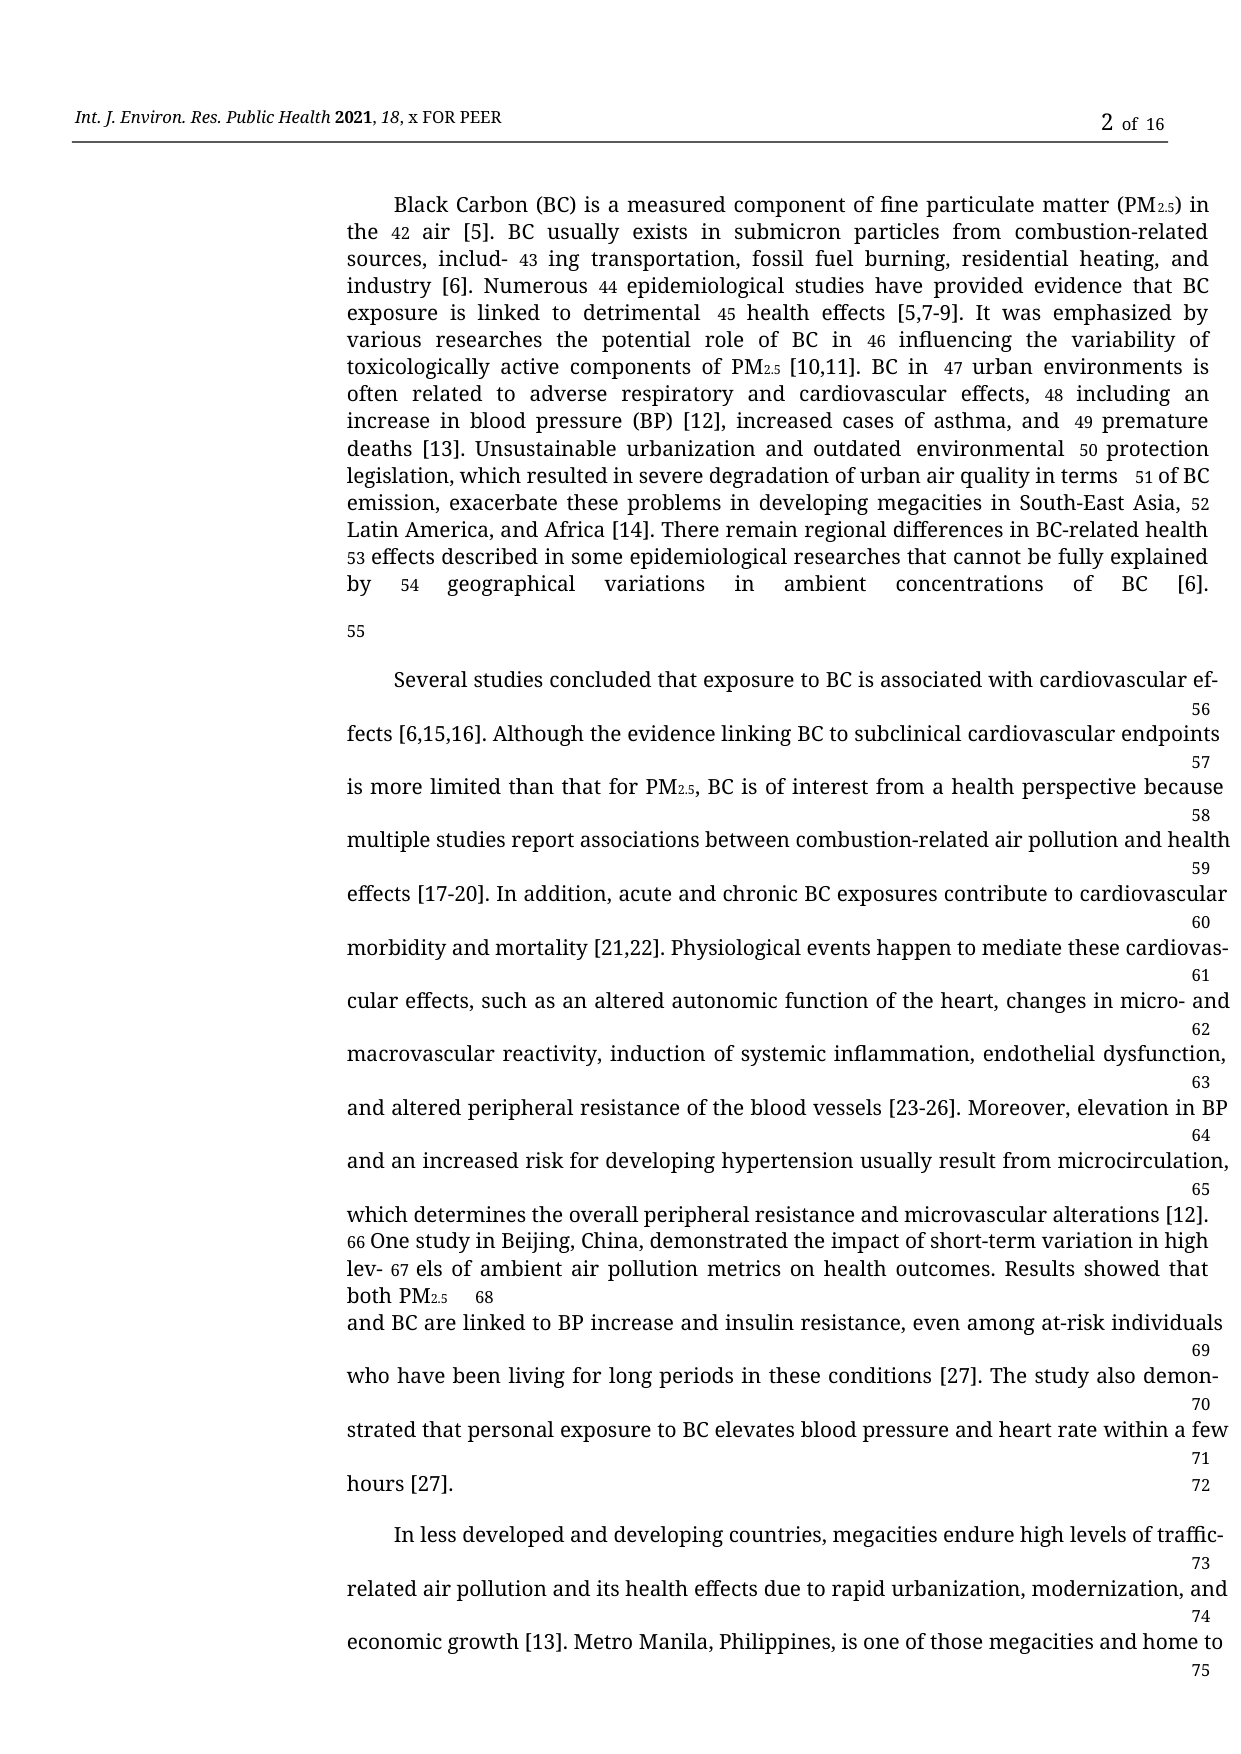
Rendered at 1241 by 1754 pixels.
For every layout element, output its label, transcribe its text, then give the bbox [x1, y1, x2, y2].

text and BC are linked to BP increase and insulin resistance, even among at-risk individuals 69 [347, 1309, 1234, 1362]
text which determines the overall peripheral resistance and microvascular alterations [12]. 66 One study in Beijing, China, demonstrated the impact of short-term variation in high lev- 67 els of ambient air pollution metrics on health outcomes. Results showed that both PM2.5 68 [347, 1201, 1209, 1309]
text hours [27]. 72 [347, 1469, 1234, 1497]
text and an increased risk for developing hypertension usually result from microcirculation, 65 [347, 1147, 1234, 1201]
text fects [6,15,16]. Although the evidence linking BC to subclinical cardiovascular endpoints 57 [347, 721, 1234, 774]
text cular effects, such as an altered autonomic function of the heart, changes in micro- and 62 [347, 987, 1234, 1041]
text Several studies concluded that exposure to BC is associated with cardiovascular ef- 56 [394, 666, 1234, 721]
text who have been living for long periods in these conditions [27]. The study also demon- 70 [347, 1362, 1234, 1416]
text and altered peripheral resistance of the blood vessels [23-26]. Moreover, elevation in BP 64 [347, 1094, 1234, 1147]
text effects [17-20]. In addition, acute and chronic BC exposures contribute to cardiovascular 60 [347, 880, 1234, 934]
text economic growth [13]. Metro Manila, Philippines, is one of those megacities and home to 75 [347, 1628, 1234, 1682]
text morbidity and mortality [21,22]. Physiological events happen to mediate these cardiovas- 61 [347, 934, 1234, 987]
text Black Carbon (BC) is a measured component of fine particulate matter (PM2.5) in the 42 air [5]. BC usually exists in submicron particles from combustion-related sources, includ- 43 ing transportation, fossil fuel burning, residential heating, and industry [6]. Numerous 44 epidemiological studies have provided evidence that BC exposure is linked to detrimental 45 health effects [5,7-9]. It was emphasized by various researches the potential role of BC in 46 influencing the variability of toxicologically active components of PM2.5 [10,11]. BC in 47 urban environments is often related to adverse respiratory and cardiovascular effects, 48 including an increase in blood pressure (BP) [12], increased cases of asthma, and 49 premature deaths [13]. Unsustainable urbanization and outdated environmental 50 protection legislation, which resulted in severe degradation of urban air quality in terms 51 of BC emission, exacerbate these problems in developing megacities in South-East Asia, 52 Latin America, and Africa [14]. There remain regional differences in BC-related health 53 effects described in some epidemiological researches that cannot be fully explained by 54 geographical variations in ambient concentrations of BC [6]. 55 [347, 191, 1209, 642]
text related air pollution and its health effects due to rapid urbanization, modernization, and 74 [347, 1575, 1234, 1628]
text strated that personal exposure to BC elevates blood pressure and heart rate within a few 71 [347, 1416, 1234, 1469]
text is more limited than that for PM2.5, BC is of interest from a health perspective because 58 [347, 774, 1234, 827]
text In less developed and developing countries, megacities endure high levels of traffic- 73 [394, 1520, 1234, 1575]
text multiple studies report associations between combustion-related air pollution and health 59 [347, 827, 1234, 880]
text macrovascular reactivity, induction of systemic inflammation, endothelial dysfunction, 63 [347, 1041, 1234, 1094]
